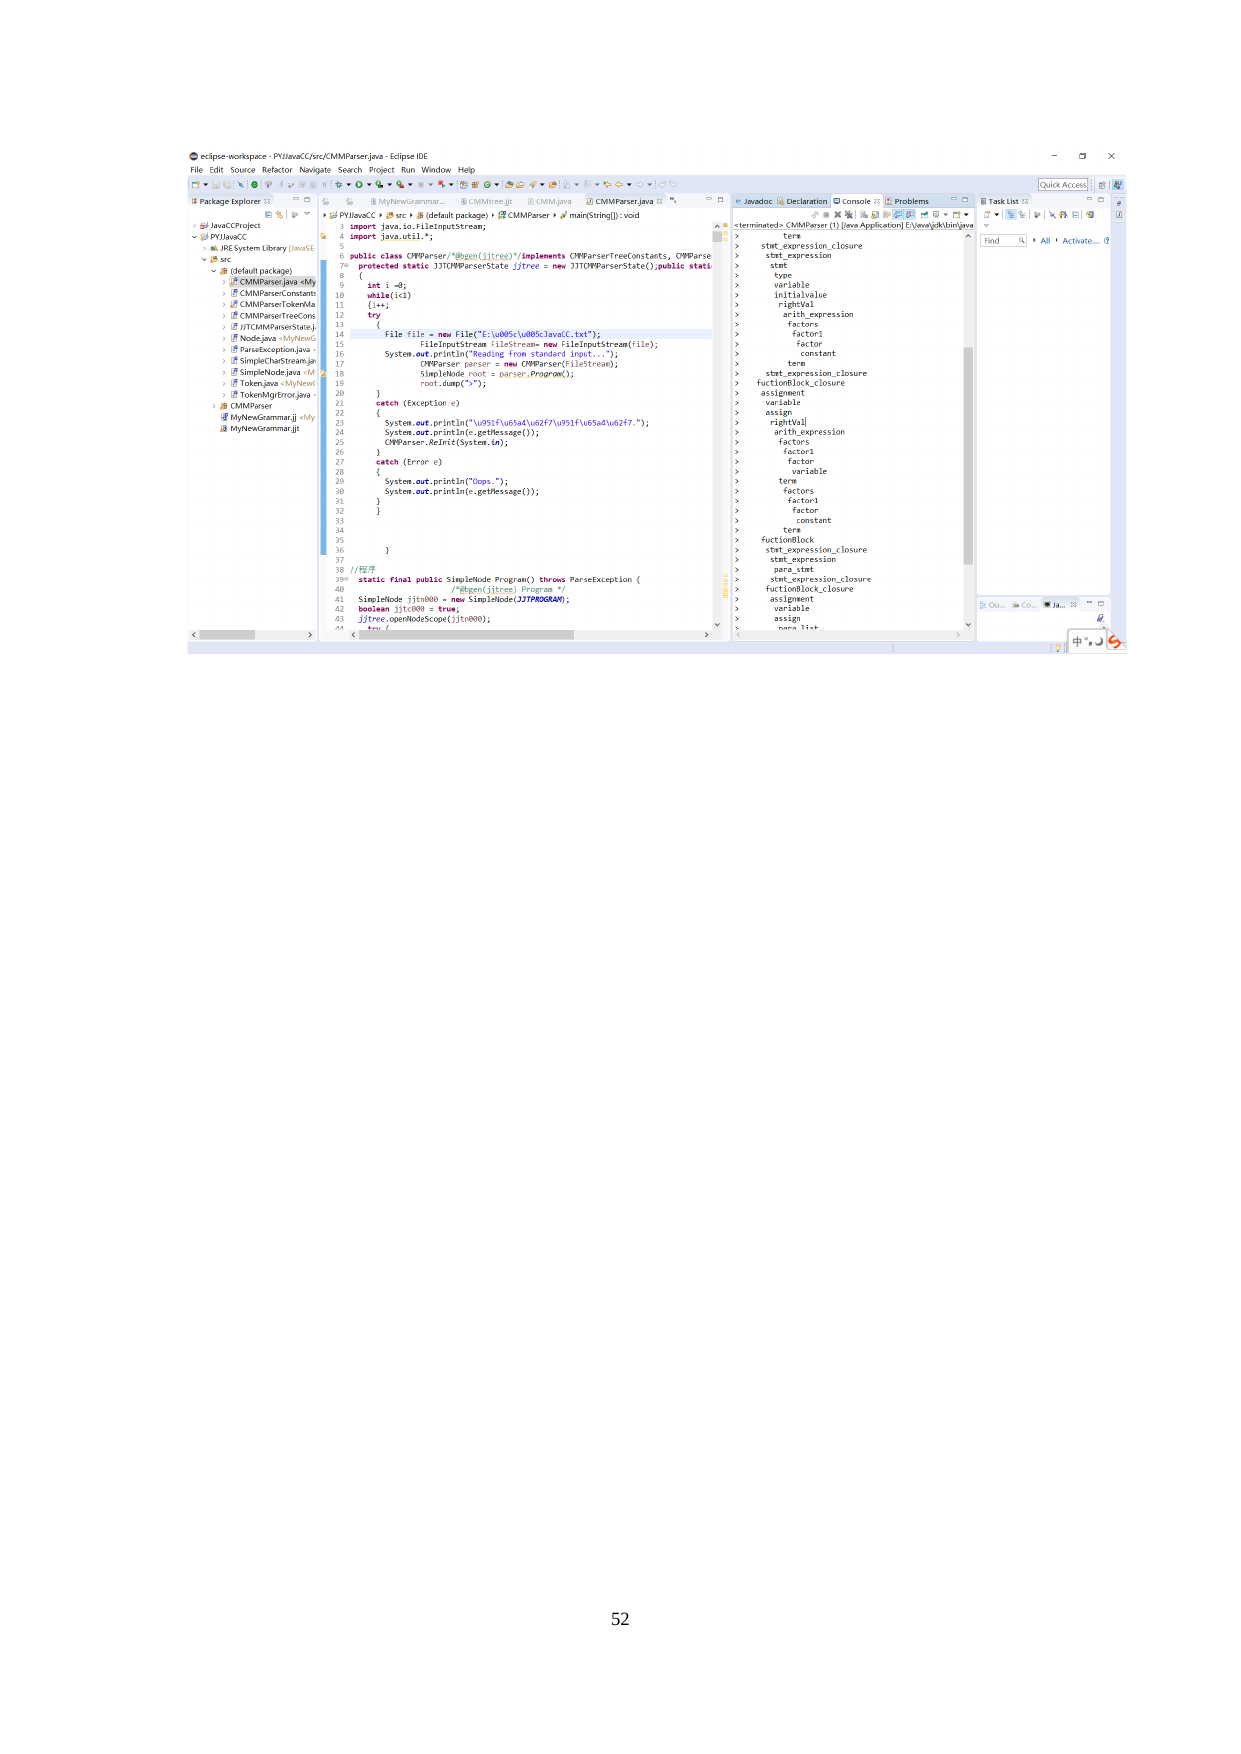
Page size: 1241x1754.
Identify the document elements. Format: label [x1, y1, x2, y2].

picture [187, 150, 1127, 654]
